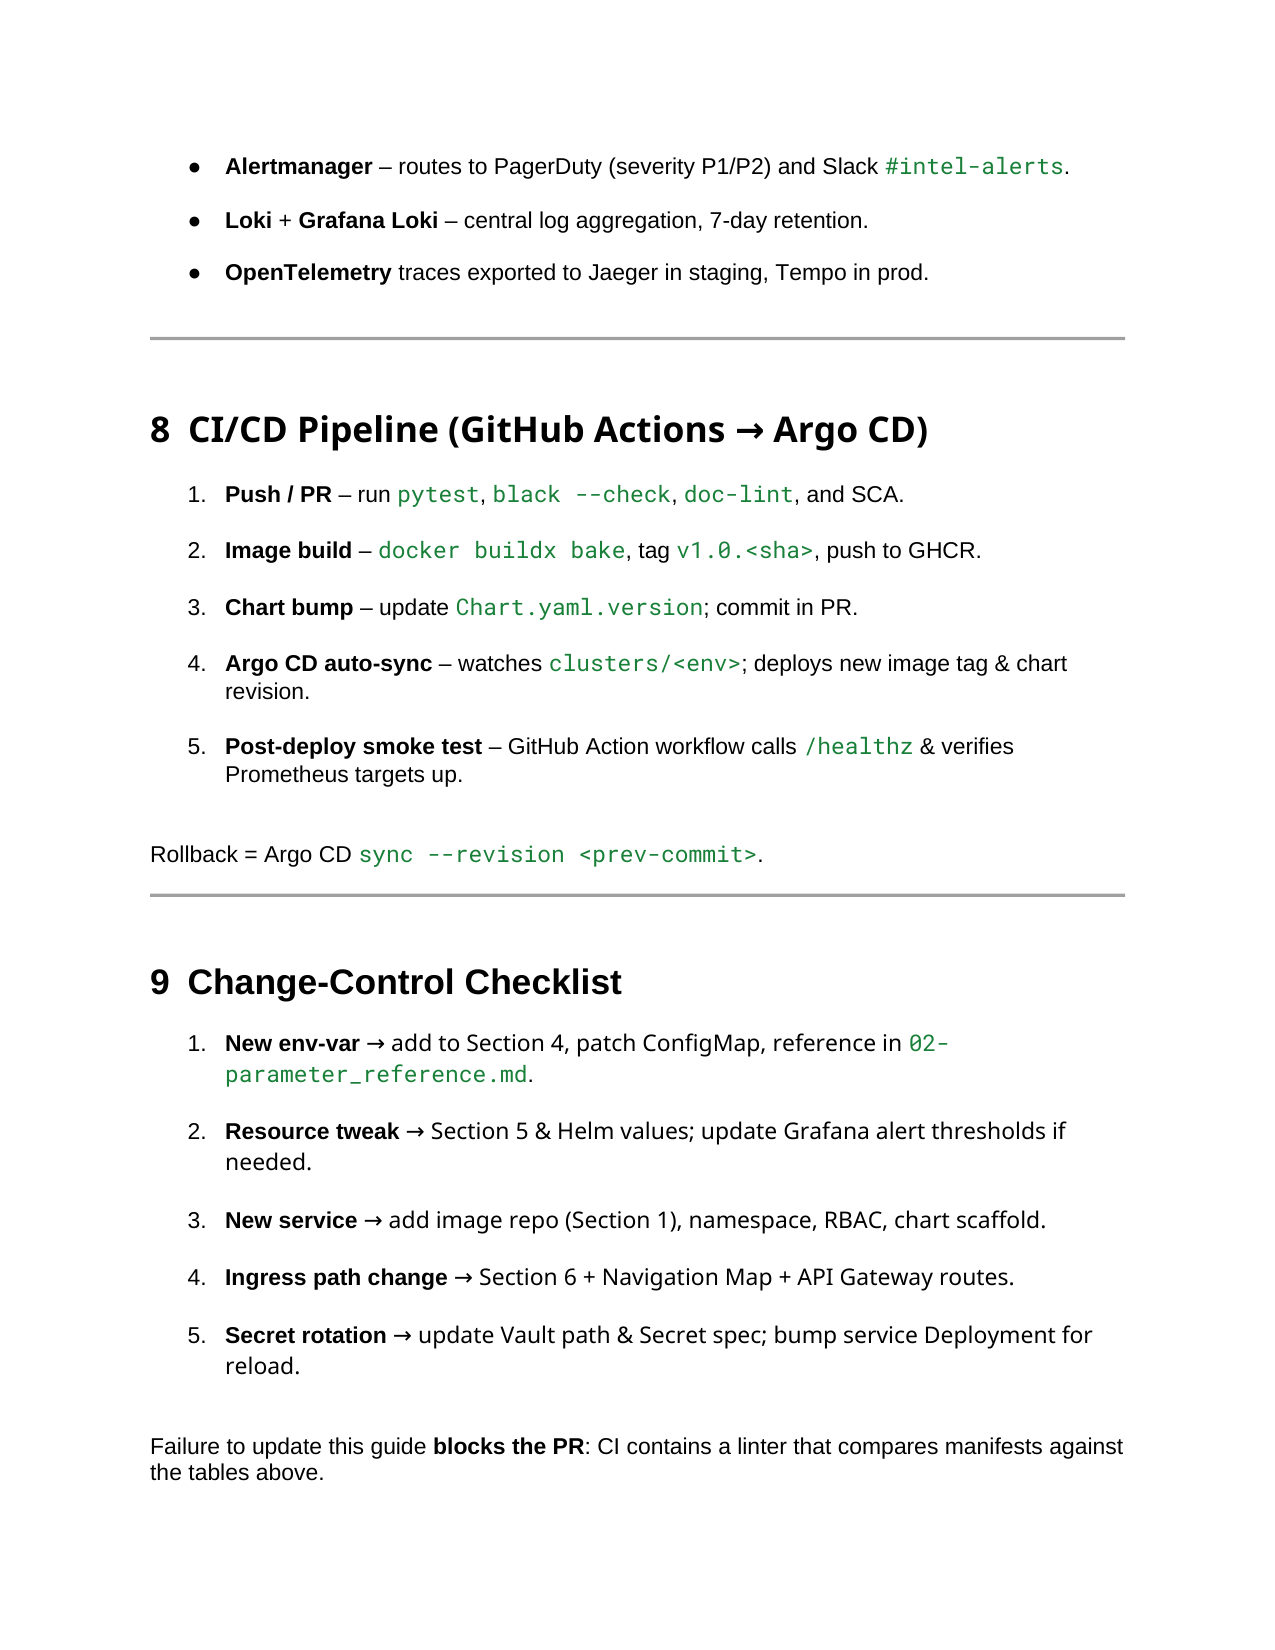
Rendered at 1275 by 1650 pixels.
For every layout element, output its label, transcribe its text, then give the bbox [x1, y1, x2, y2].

list OpenTelemetry traces exported to Jaeger in staging, Tempo in prod. [187, 259, 1125, 312]
subtitle 9 Change-Control Checklist [150, 961, 1125, 1002]
list Push / PR – run pytest, black --check, doc-lint, and SCA. [187, 478, 1125, 534]
list New service → add image repo (Section 1), namespace, RBAC, chart scaffold. [187, 1204, 1125, 1261]
list Resource tweak → Section 5 & Helm values; update Grafana alert thresholds if needed. [187, 1115, 1125, 1204]
list Image build – docker buildx bake, tag v1.0.<sha>, push to GHCR. [187, 534, 1125, 591]
list Argo CD auto-sync – watches clusters/<env>; deploys new image tag & chart revision. [187, 648, 1125, 731]
list Secret rotation → update Vault path & Secret spec; bump service Deployment for reload. [187, 1319, 1125, 1408]
list Post-deploy smoke test – GitHub Action workflow calls /healthz & verifies Prometheus targets up. [187, 731, 1125, 813]
subtitle 8 CI/CD Pipeline (GitHub Actions → Argo CD) [150, 405, 1125, 453]
list Ingress path change → Section 6 + Navigation Map + API Gateway routes. [187, 1261, 1125, 1319]
list Loki + Grafana Loki – central log aggregation, 7-day retention. [187, 207, 1125, 259]
list Chart bump – update Chart.yaml.version; commit in PR. [187, 591, 1125, 648]
list New env-var → add to Section 4, patch ConfigMap, reference in 02-parameter_reference.md. [187, 1027, 1125, 1115]
text Rollback = Argo CD sync --revision <prev-commit>. [150, 838, 1125, 869]
text Failure to update this guide blocks the PR: CI contains a linter that compares manifests against the tables above. [150, 1433, 1125, 1486]
list Alertmanager – routes to PagerDuty (severity P1/P2) and Slack #intel-alerts. [187, 150, 1125, 207]
